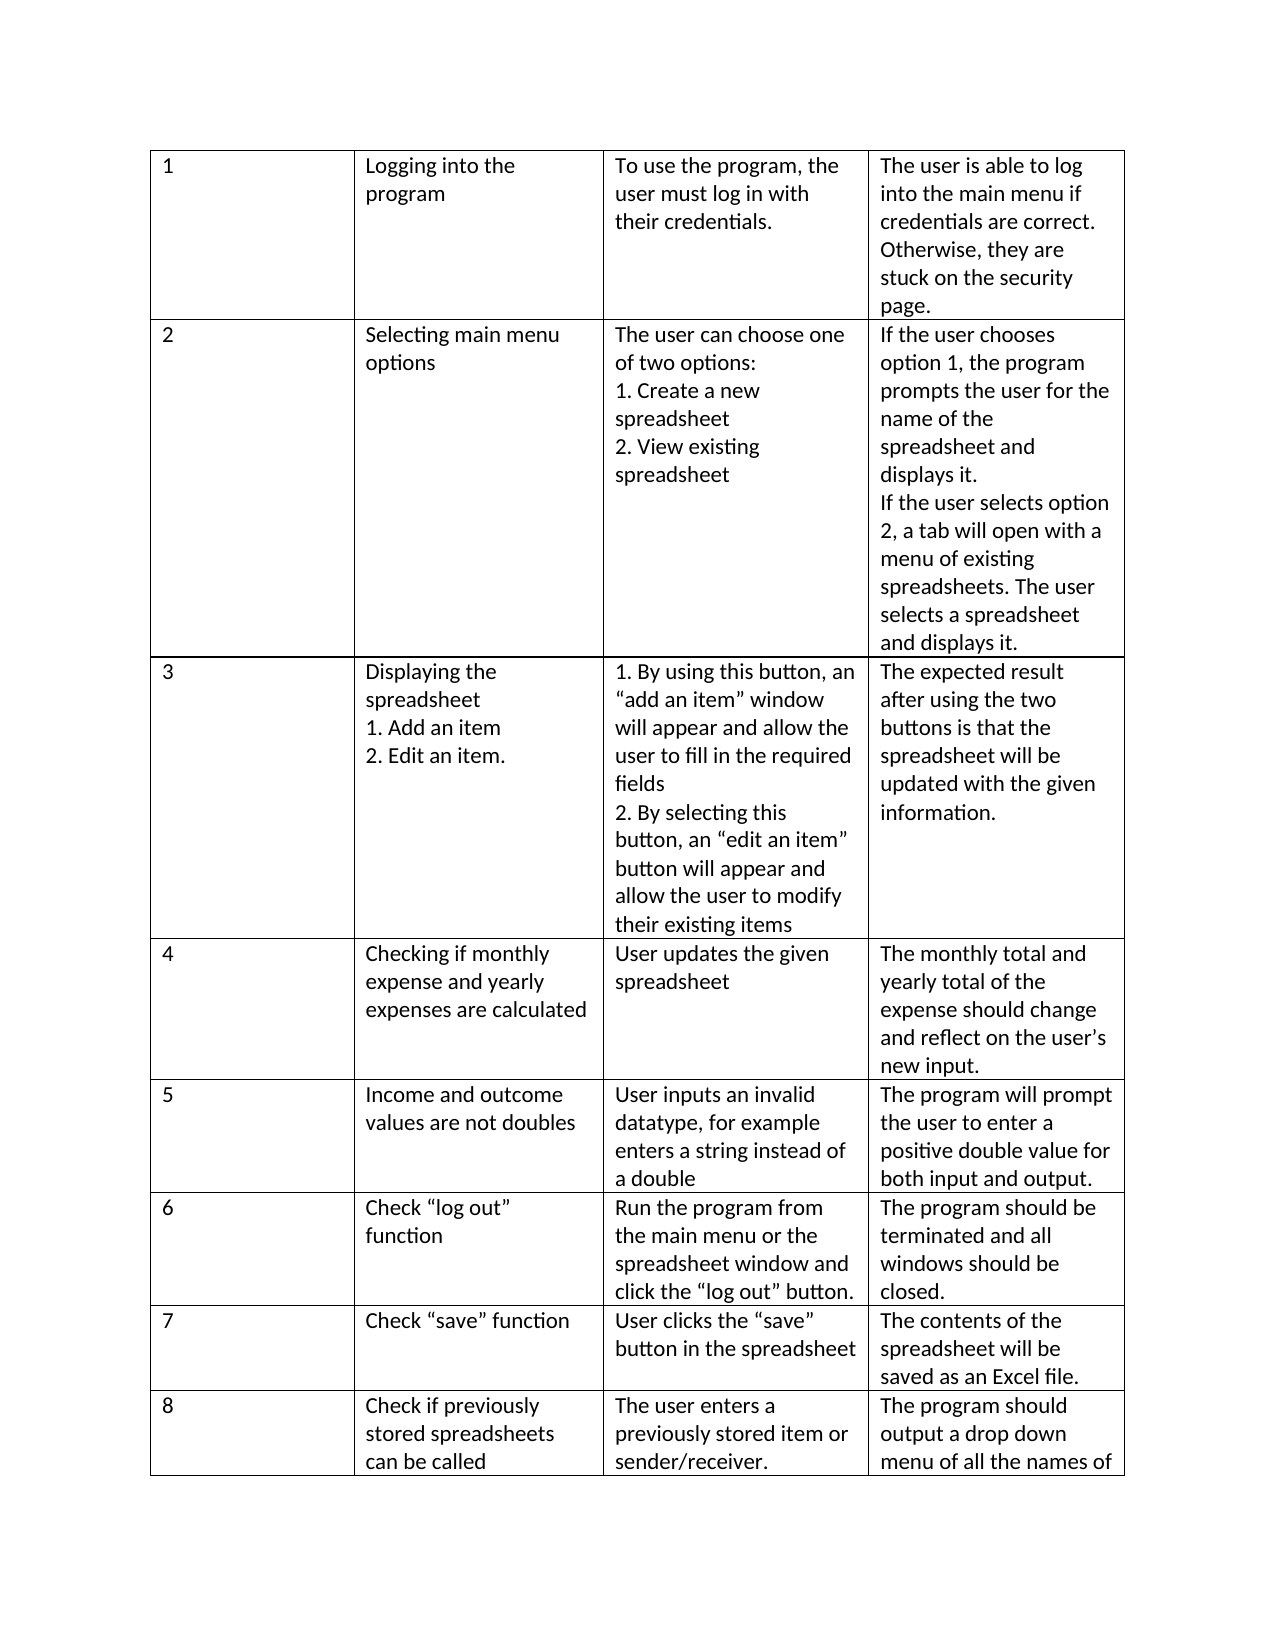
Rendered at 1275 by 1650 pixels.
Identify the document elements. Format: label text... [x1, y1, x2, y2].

table_cell The program should be terminated and all windows should be closed. [869, 1193, 1124, 1305]
table_cell The contents of the spreadsheet will be saved as an Excel file. [869, 1306, 1124, 1390]
table_cell 4 [151, 939, 354, 1079]
table_cell If the user chooses option 1, the program prompts the user for the name of the spreadsheet and displays it. If the user selects option 2, a tab will open with a menu of existing spreadsheets. The user selects a spreadsheet and displays it. [869, 320, 1124, 656]
table_cell The user can choose one of two options: 1. Create a new spreadsheet 2. View existing spreadsheet [604, 320, 868, 656]
table_cell Selecting main menu options [355, 320, 603, 656]
table_cell Income and outcome values are not doubles [355, 1080, 603, 1192]
table_cell User updates the given spreadsheet [604, 939, 868, 1079]
table_cell 6 [151, 1193, 354, 1305]
table_cell The program will prompt the user to enter a positive double value for both input and output. [869, 1080, 1124, 1192]
table_cell 5 [151, 1080, 354, 1192]
table_cell The expected result after using the two buttons is that the spreadsheet will be updated with the given information. [869, 658, 1124, 938]
table_cell Check “save” function [355, 1306, 603, 1390]
table_cell To use the program, the user must log in with their credentials. [604, 151, 868, 319]
table_cell Logging into the program [355, 151, 603, 319]
table_cell Displaying the spreadsheet 1. Add an item 2. Edit an item. [355, 658, 603, 938]
table_cell 3 [151, 658, 354, 938]
table_cell 1 [151, 151, 354, 319]
table_cell 2 [151, 320, 354, 656]
table_cell Checking if monthly expense and yearly expenses are calculated [355, 939, 603, 1079]
table_cell 1. By using this button, an “add an item” window will appear and allow the user to fill in the required fields 2. By selecting this button, an “edit an item” button will appear and allow the user to modify their existing items [604, 658, 868, 938]
table_cell User inputs an invalid datatype, for example enters a string instead of a double [604, 1080, 868, 1192]
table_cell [604, 1391, 868, 1475]
table_cell The monthly total and yearly total of the expense should change and reflect on the user’s new input. [869, 939, 1124, 1079]
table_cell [869, 1391, 1124, 1475]
table_cell 8 [151, 1391, 354, 1475]
table_cell 7 [151, 1306, 354, 1390]
table_cell User clicks the “save” button in the spreadsheet [604, 1306, 868, 1390]
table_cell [355, 1391, 603, 1475]
table_cell The user is able to log into the main menu if credentials are correct. Otherwise, they are stuck on the security page. [869, 151, 1124, 319]
table_cell Run the program from the main menu or the spreadsheet window and click the “log out” button. [604, 1193, 868, 1305]
table_cell Check “log out” function [355, 1193, 603, 1305]
